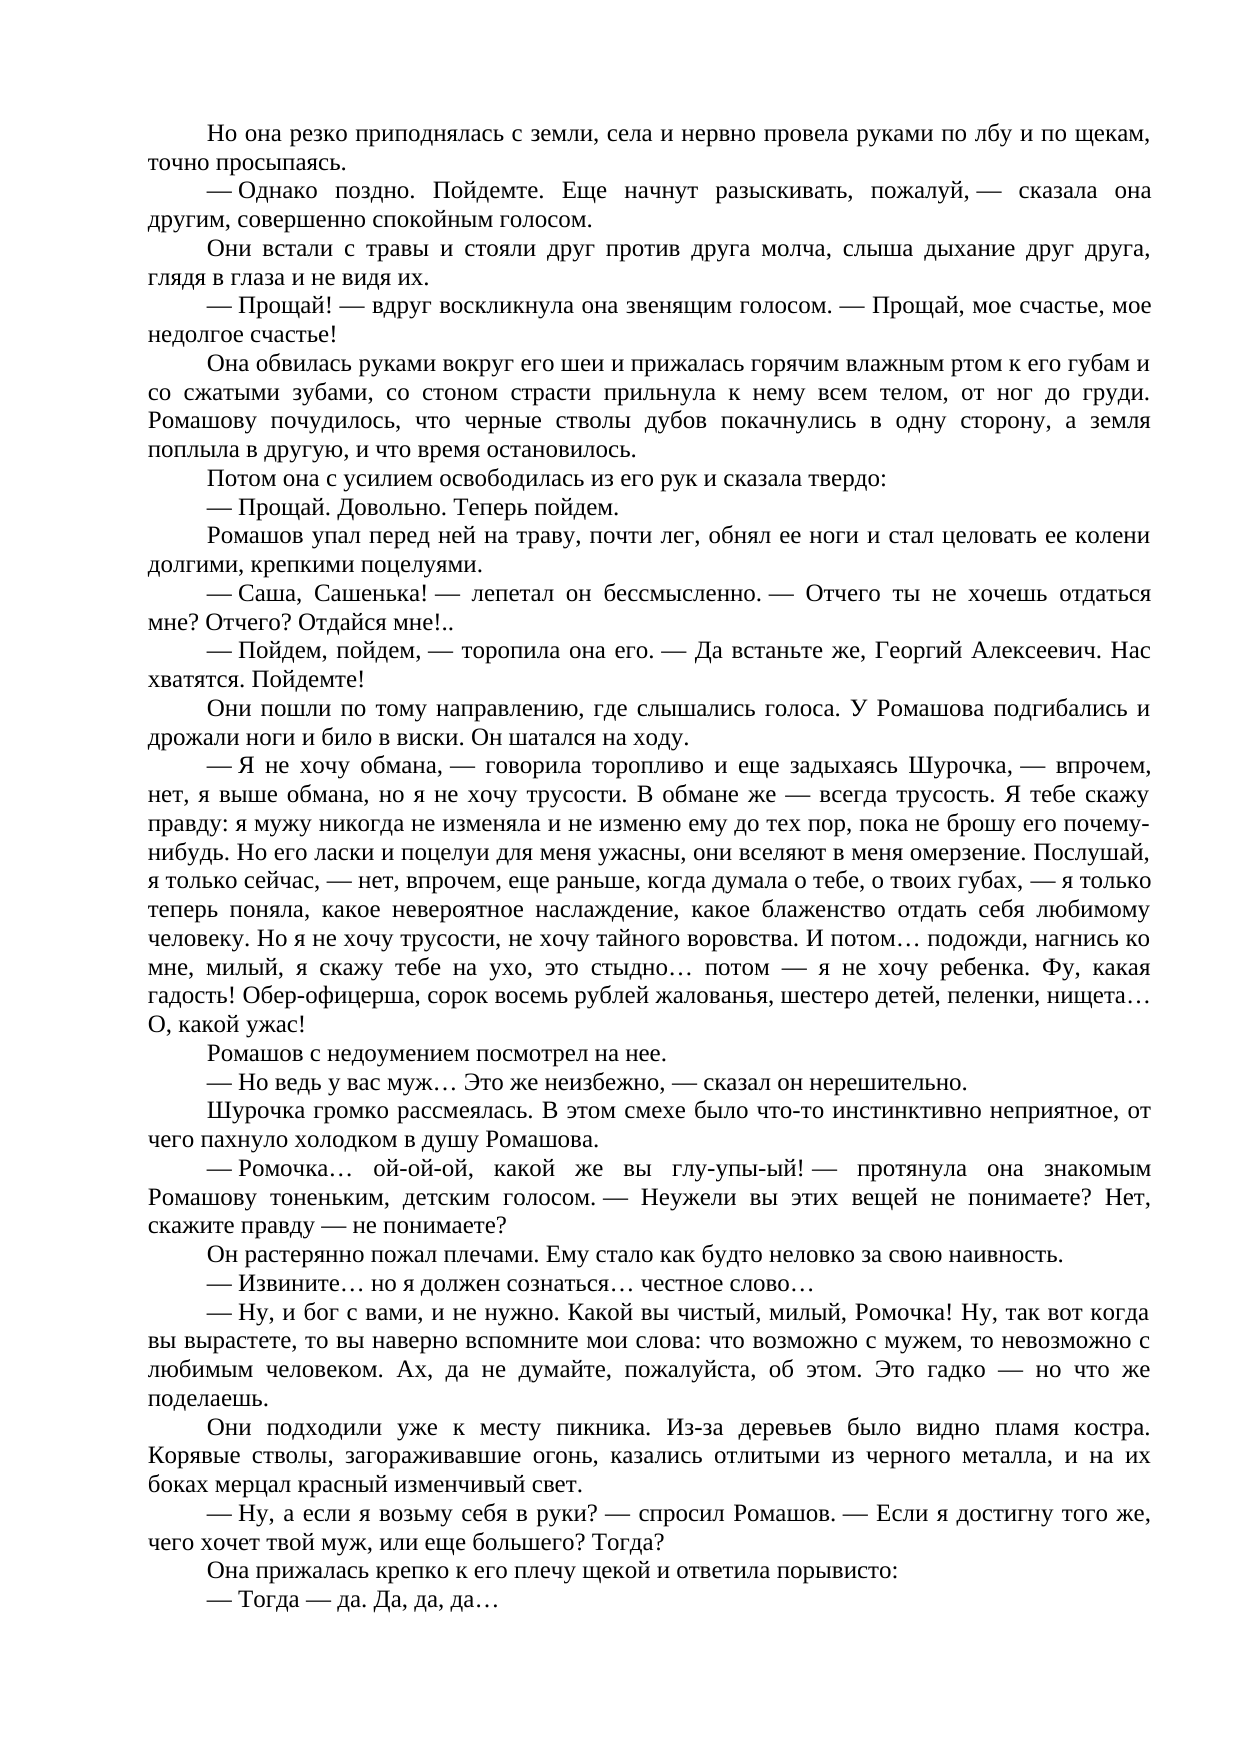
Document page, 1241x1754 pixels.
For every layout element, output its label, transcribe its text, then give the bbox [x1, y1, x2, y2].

text Они подходили уже к месту пикника. Из-за деревьев было видно пламя костра. Корявые стволы, загораживавшие огонь, казались отлитыми из черного металла, и на их боках мерцал красный изменчивый свет. [148, 1412, 1152, 1498]
text — Но ведь у вас муж… Это же неизбежно, — сказал он нерешительно. [148, 1067, 1152, 1096]
text — Прощай! — вдруг воскликнула она звенящим голосом. — Прощай, мое счастье, мое недолгое счастье! [148, 291, 1152, 348]
text — Саша, Сашенька! — лепетал он бессмысленно. — Отчего ты не хочешь отдаться мне? Отчего? Отдайся мне!.. [148, 578, 1152, 636]
text — Я не хочу обмана, — говорила торопливо и еще задыхаясь Шурочка, — впрочем, нет, я выше обмана, но я не хочу трусости. В обмане же — всегда трусость. Я тебе скажу правду: я мужу никогда не изменяла и не изменю ему до тех пор, пока не брошу его почему-нибудь. Но его ласки и поцелуи для меня ужасны, они вселяют в меня омерзение. Послушай, я только сейчас, — нет, впрочем, еще раньше, когда думала о тебе, о твоих губах, — я только теперь поняла, какое невероятное наслаждение, какое блаженство отдать себя любимому человеку. Но я не хочу трусости, не хочу тайного воровства. И потом… подожди, нагнись ко мне, милый, я скажу тебе на ухо, это стыдно… потом — я не хочу ребенка. Фу, какая гадость! Обер-офицерша, сорок восемь рублей жалованья, шестеро детей, пеленки, нищета… О, какой ужас! [148, 751, 1152, 1038]
text Они встали с травы и стояли друг против друга молча, слыша дыхание друг друга, глядя в глаза и не видя их. [148, 233, 1152, 291]
text Она обвилась руками вокруг его шеи и прижалась горячим влажным ртом к его губам и со сжатыми зубами, со стоном страсти прильнула к нему всем телом, от ног до груди. Ромашову почудилось, что черные стволы дубов покачнулись в одну сторону, а земля поплыла в другую, и что время остановилось. [148, 348, 1152, 463]
text — Тогда — да. Да, да, да… [148, 1584, 1152, 1613]
text — Пойдем, пойдем, — торопила она его. — Да встаньте же, Георгий Алексеевич. Нас хватятся. Пойдемте! [148, 636, 1152, 693]
text — Прощай. Довольно. Теперь пойдем. [148, 492, 1152, 521]
text Она прижалась крепко к его плечу щекой и ответила порывисто: [148, 1556, 1152, 1584]
text Потом она с усилием освободилась из его рук и сказала твердо: [148, 463, 1152, 492]
text — Ну, а если я возьму себя в руки? — спросил Ромашов. — Если я достигну того же, чего хочет твой муж, или еще большего? Тогда? [148, 1498, 1152, 1556]
text Он растерянно пожал плечами. Ему стало как будто неловко за свою наивность. [148, 1239, 1152, 1268]
text Шурочка громко рассмеялась. В этом смехе было что-то инстинктивно неприятное, от чего пахнуло холодком в душу Ромашова. [148, 1096, 1152, 1153]
text Ромашов с недоумением посмотрел на нее. [148, 1038, 1152, 1067]
text — Ну, и бог с вами, и не нужно. Какой вы чистый, милый, Ромочка! Ну, так вот когда вы вырастете, то вы наверно вспомните мои слова: что возможно с мужем, то невозможно с любимым человеком. Ах, да не думайте, пожалуйста, об этом. Это гадко — но что же поделаешь. [148, 1297, 1152, 1412]
text — Однако поздно. Пойдемте. Еще начнут разыскивать, пожалуй, — сказала она другим, совершенно спокойным голосом. [148, 176, 1152, 233]
text — Извините… но я должен сознаться… честное слово… [148, 1268, 1152, 1297]
text Но она резко приподнялась с земли, села и нервно провела руками по лбу и по щекам, точно просыпаясь. [148, 118, 1152, 176]
text Ромашов упал перед ней на траву, почти лег, обнял ее ноги и стал целовать ее колени долгими, крепкими поцелуями. [148, 521, 1152, 578]
text Они пошли по тому направлению, где слышались голоса. У Ромашова подгибались и дрожали ноги и било в виски. Он шатался на ходу. [148, 693, 1152, 751]
text — Ромочка… ой-ой-ой, какой же вы глу-упы-ый! — протянула она знакомым Ромашову тоненьким, детским голосом. — Неужели вы этих вещей не понимаете? Нет, скажите правду — не понимаете? [148, 1153, 1152, 1239]
